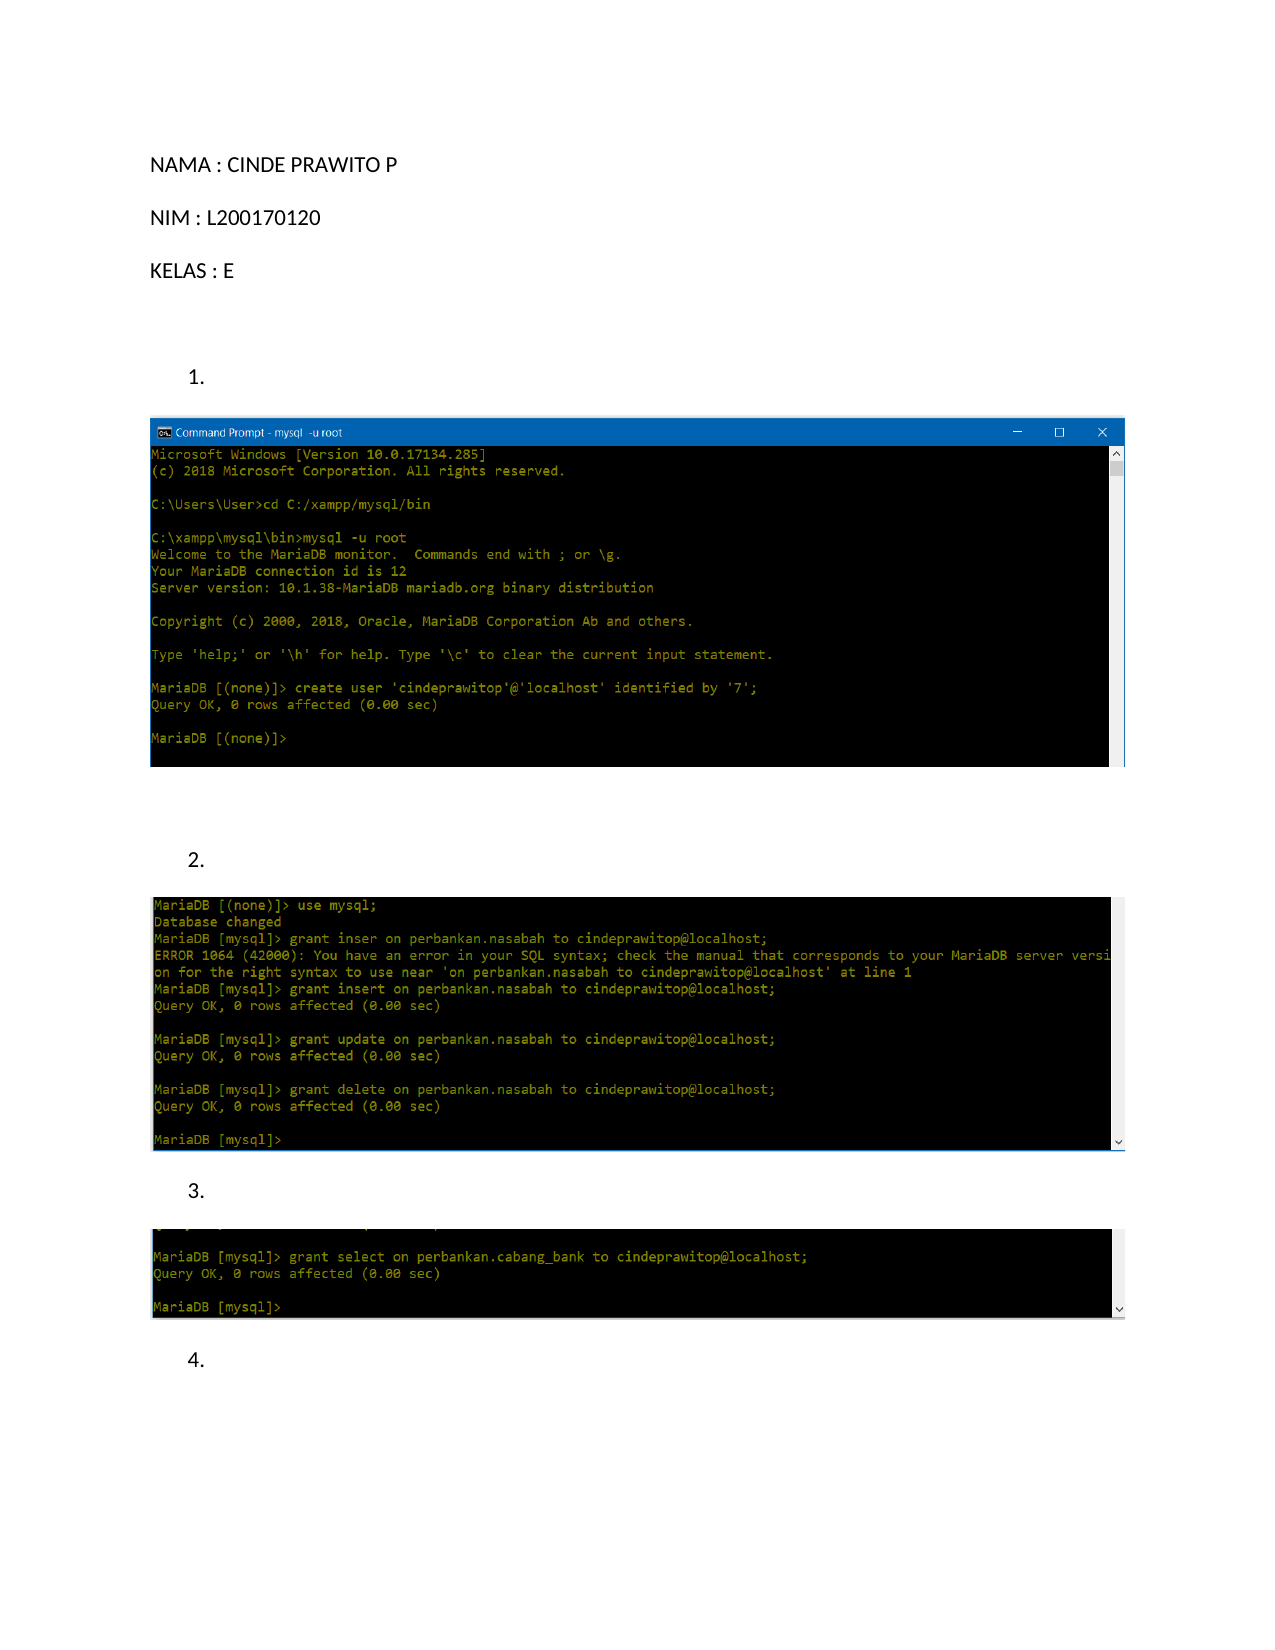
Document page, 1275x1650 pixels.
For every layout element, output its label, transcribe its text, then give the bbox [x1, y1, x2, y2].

text NAMA : CINDE PRAWITO P [150, 150, 1125, 178]
picture [150, 897, 1125, 1152]
picture [150, 1229, 1125, 1320]
picture [150, 415, 1125, 767]
text KELAS : E [150, 256, 1125, 284]
text NIM : L200170120 [150, 203, 1125, 231]
